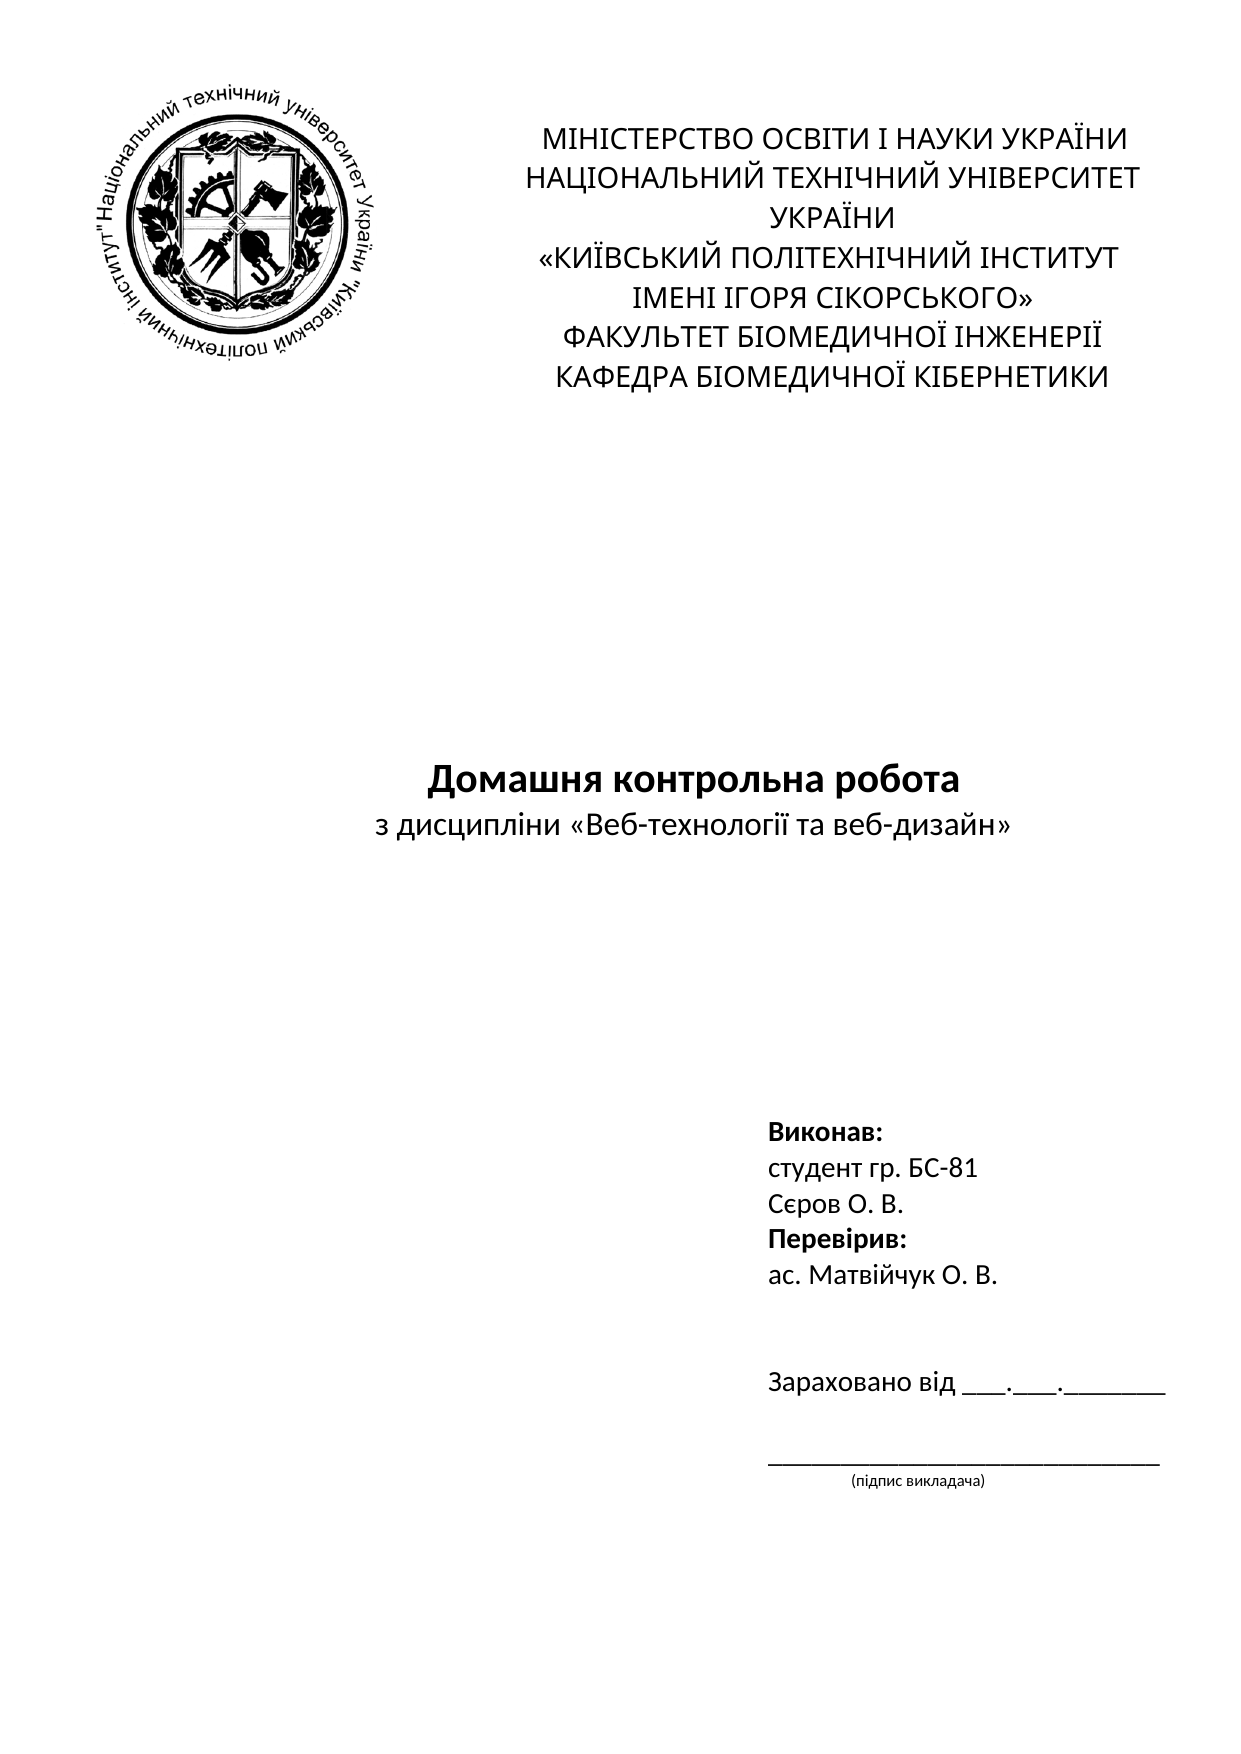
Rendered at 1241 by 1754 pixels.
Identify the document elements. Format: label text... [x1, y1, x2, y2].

text ФАКУЛЬТЕТ БІОМЕДИЧНОЇ ІНЖЕНЕРІЇ [377, 317, 1152, 356]
text НАЦІОНАЛЬНИЙ ТЕХНІЧНИЙ УНІВЕРСИТЕТ УКРАЇНИ [377, 158, 1152, 237]
text Виконав: [768, 1113, 1152, 1149]
text Домашня контрольна робота [236, 752, 1152, 803]
text ___________________________ [768, 1434, 1196, 1470]
text ас. Матвійчук О. В. [768, 1256, 1152, 1292]
text КАФЕДРА БІОМЕДИЧНОЇ КІБЕРНЕТИКИ [236, 356, 1152, 396]
text Перевірив: [768, 1220, 1152, 1256]
text Зараховано від ___.___._______ [768, 1363, 1196, 1398]
text Сєров О. В. [768, 1185, 1152, 1220]
picture [92, 79, 377, 364]
text студент гр. БС-81 [768, 1149, 1152, 1185]
text МІНІСТЕРСТВО ОСВІТИ I НАУКИ УКРАЇНИ [377, 118, 1152, 158]
text з дисципліни «Веб-технології та веб-дизайн» [236, 803, 1152, 844]
text «КИЇВСЬКИЙ ПОЛІТЕХНІЧНИЙ ІНСТИТУТ ІМЕНІ ІГОРЯ СІКОРСЬКОГО» [377, 237, 1152, 317]
text (підпис викладача) [768, 1470, 1196, 1490]
